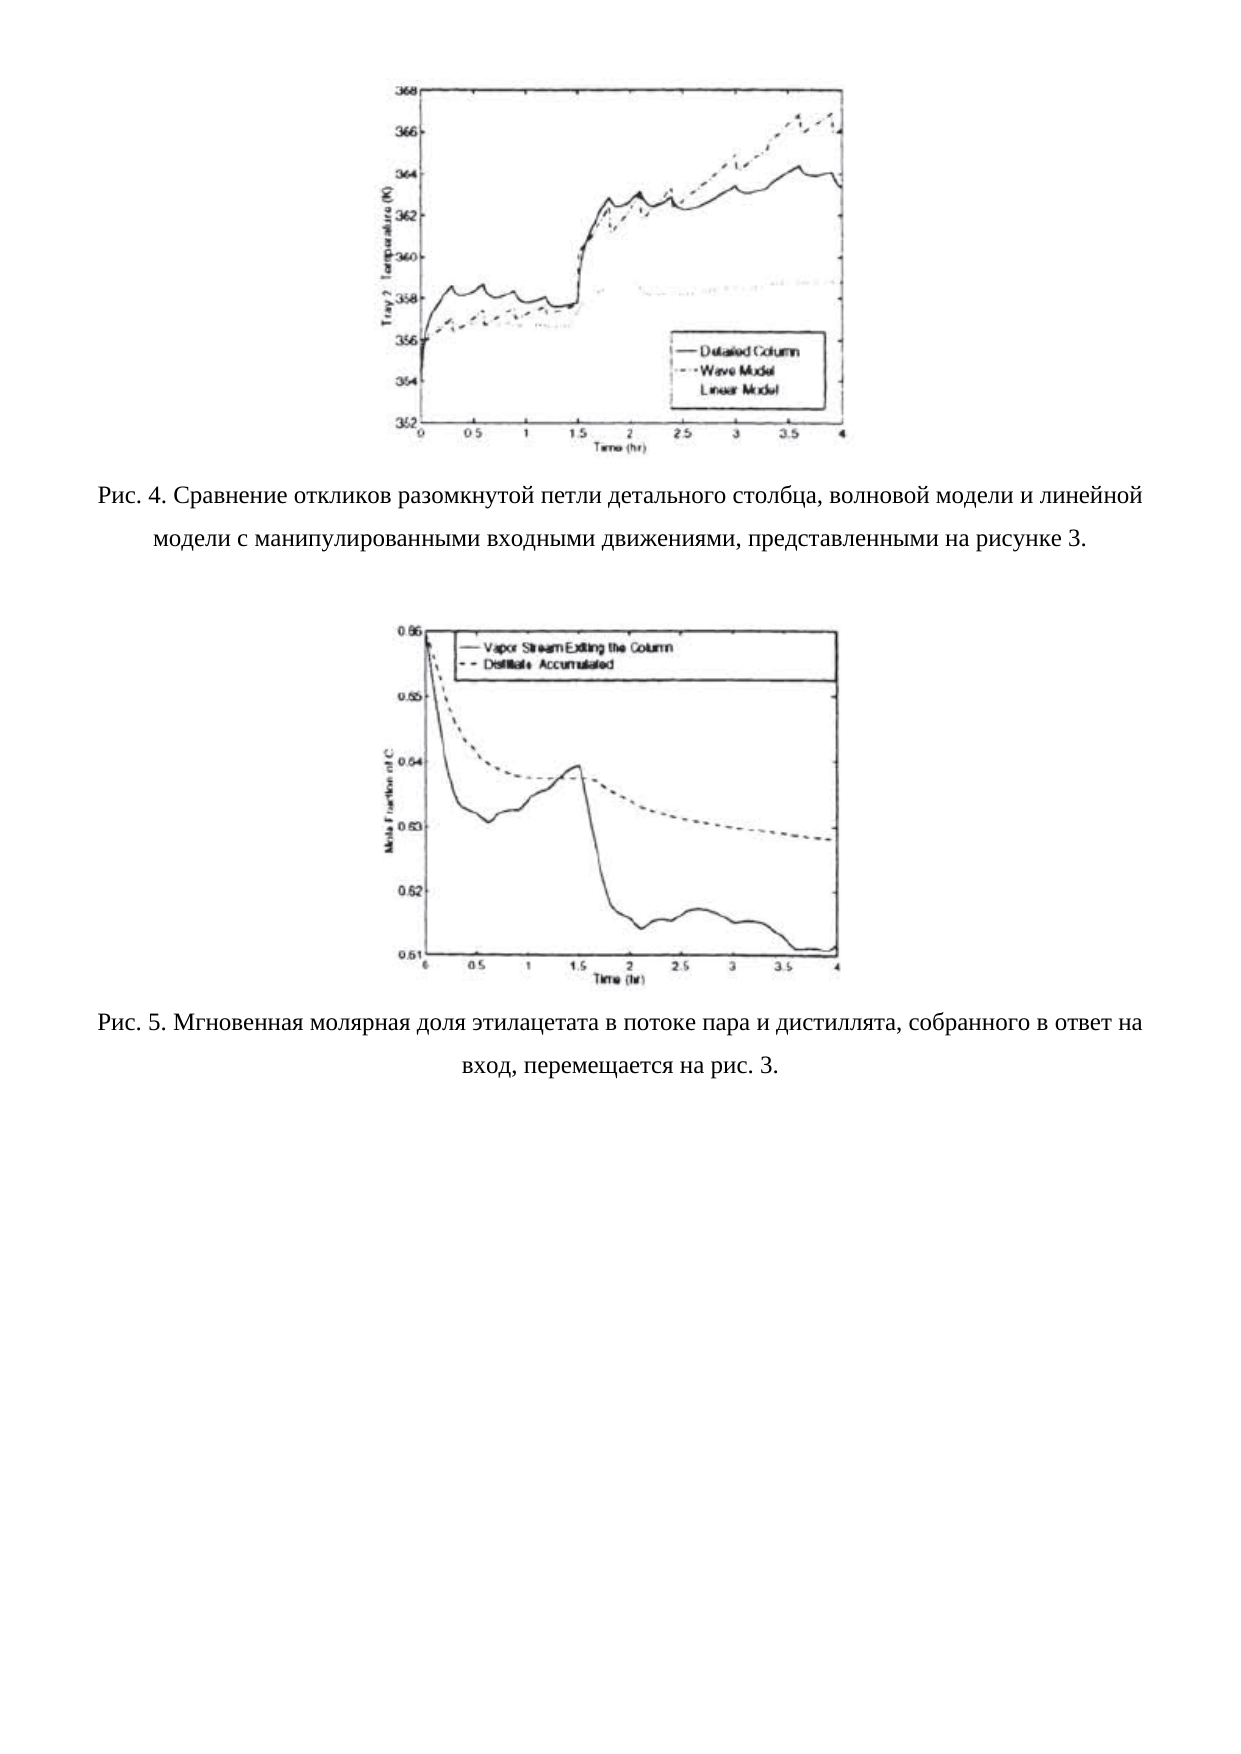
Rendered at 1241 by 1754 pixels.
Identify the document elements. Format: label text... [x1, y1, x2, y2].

picture [362, 75, 878, 466]
text Рис. 4. Сравнение откликов разомкнутой петли детального столбца, волновой модели и линейной модели с манипулированными входными движениями, представленными на рисунке 3. [75, 480, 1165, 552]
picture [368, 609, 872, 993]
text Рис. 5. Мгновенная молярная доля этилацетата в потоке пара и дистиллята, собранного в ответ на вход, перемещается на рис. 3. [75, 1007, 1165, 1078]
